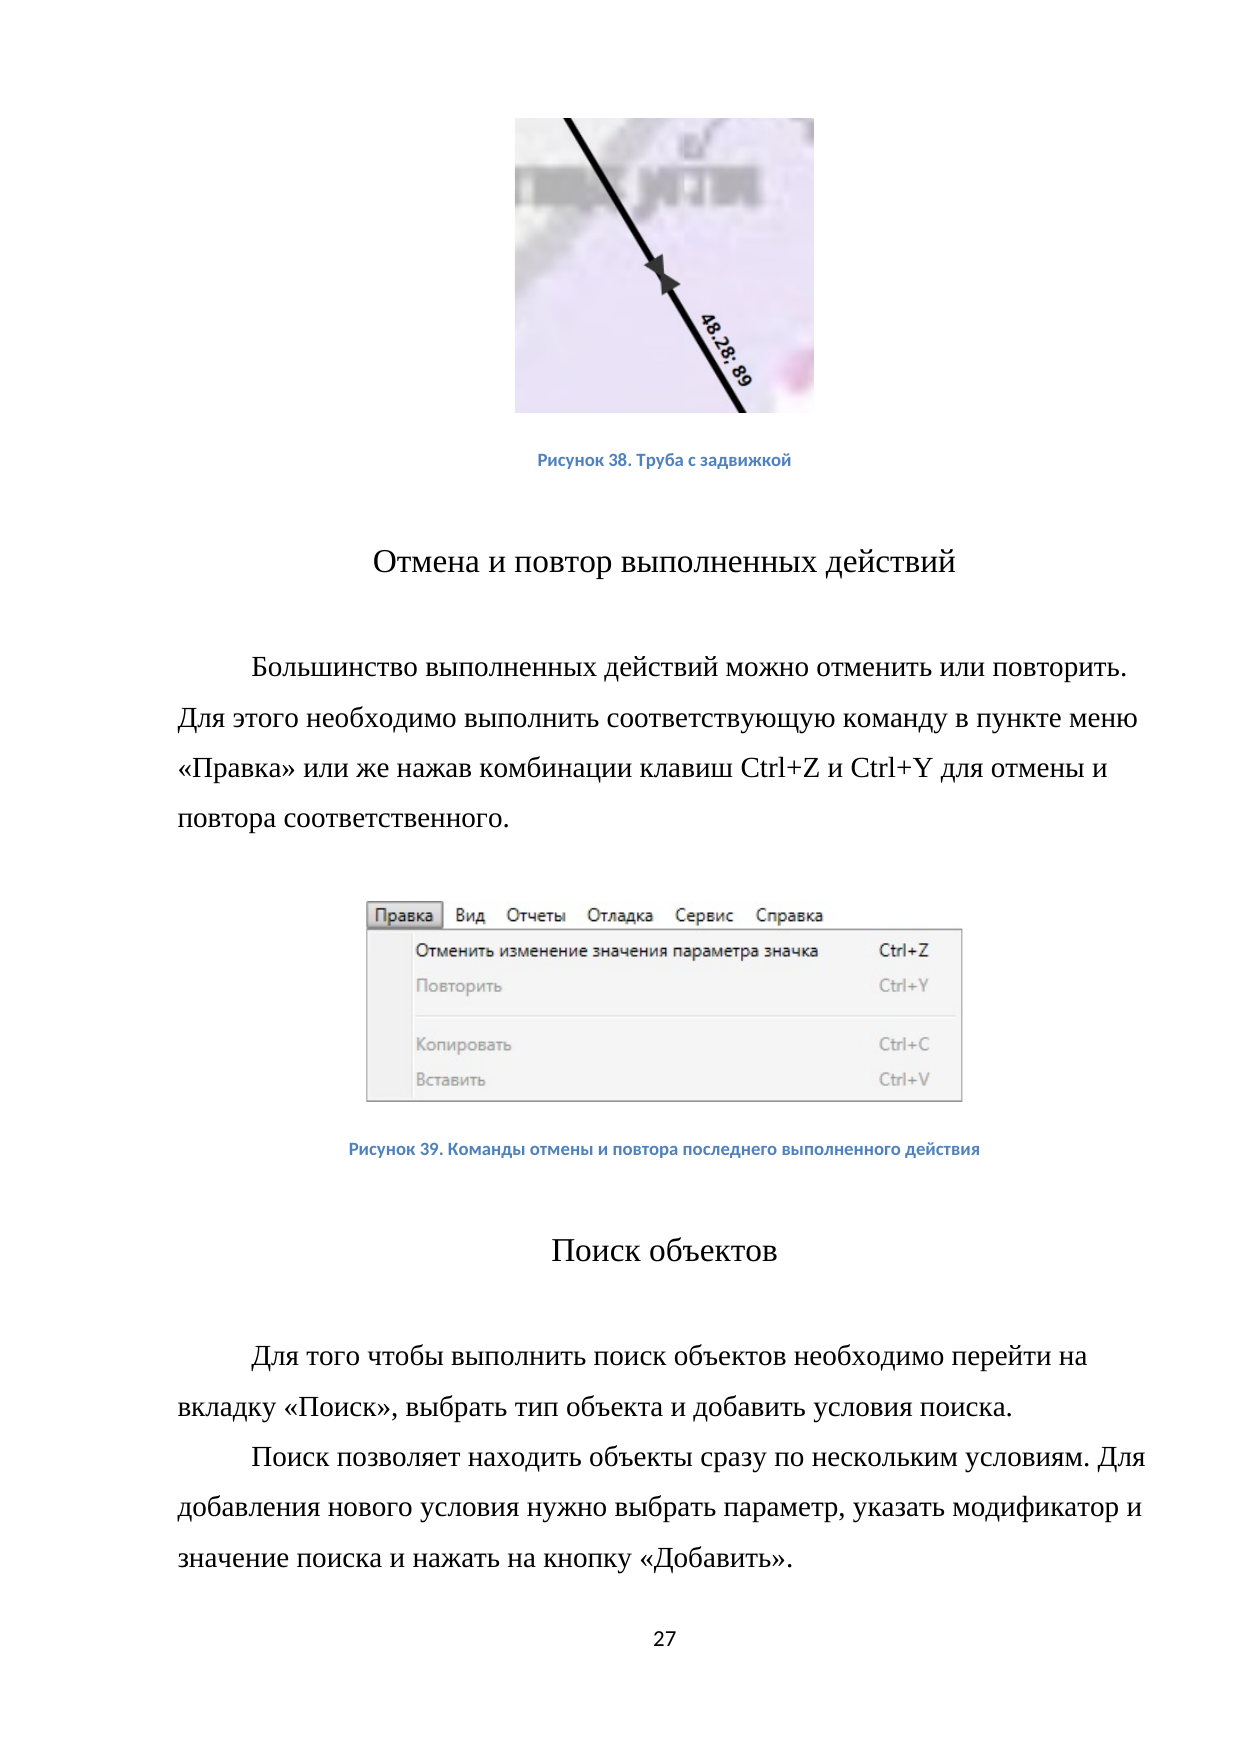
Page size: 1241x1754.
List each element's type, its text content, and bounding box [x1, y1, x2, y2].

text Для того чтобы выполнить поиск объектов необходимо перейти на вкладку «Поиск», выбрать тип объекта и добавить условия поиска. [177, 1338, 1152, 1422]
text Рисунок 39. Команды отмены и повтора последнего выполненного действия [177, 1137, 1152, 1159]
picture [514, 118, 814, 413]
text Рисунок 38. Труба с задвижкой [177, 448, 1152, 471]
picture [366, 901, 963, 1102]
text Поиск позволяет находить объекты сразу по нескольким условиям. Для добавления нового условия нужно выбрать параметр, указать модификатор и значение поиска и нажать на кнопку «Добавить». [177, 1439, 1152, 1573]
text Большинство выполненных действий можно отменить или повторить. Для этого необходимо выполнить соответствующую команду в пункте меню «Правка» или же нажав комбинации клавиш Ctrl+Z и Ctrl+Y для отмены и повтора соответственного. [177, 649, 1152, 834]
text Поиск объектов [177, 1231, 1152, 1269]
text Отмена и повтор выполненных действий [177, 542, 1152, 580]
